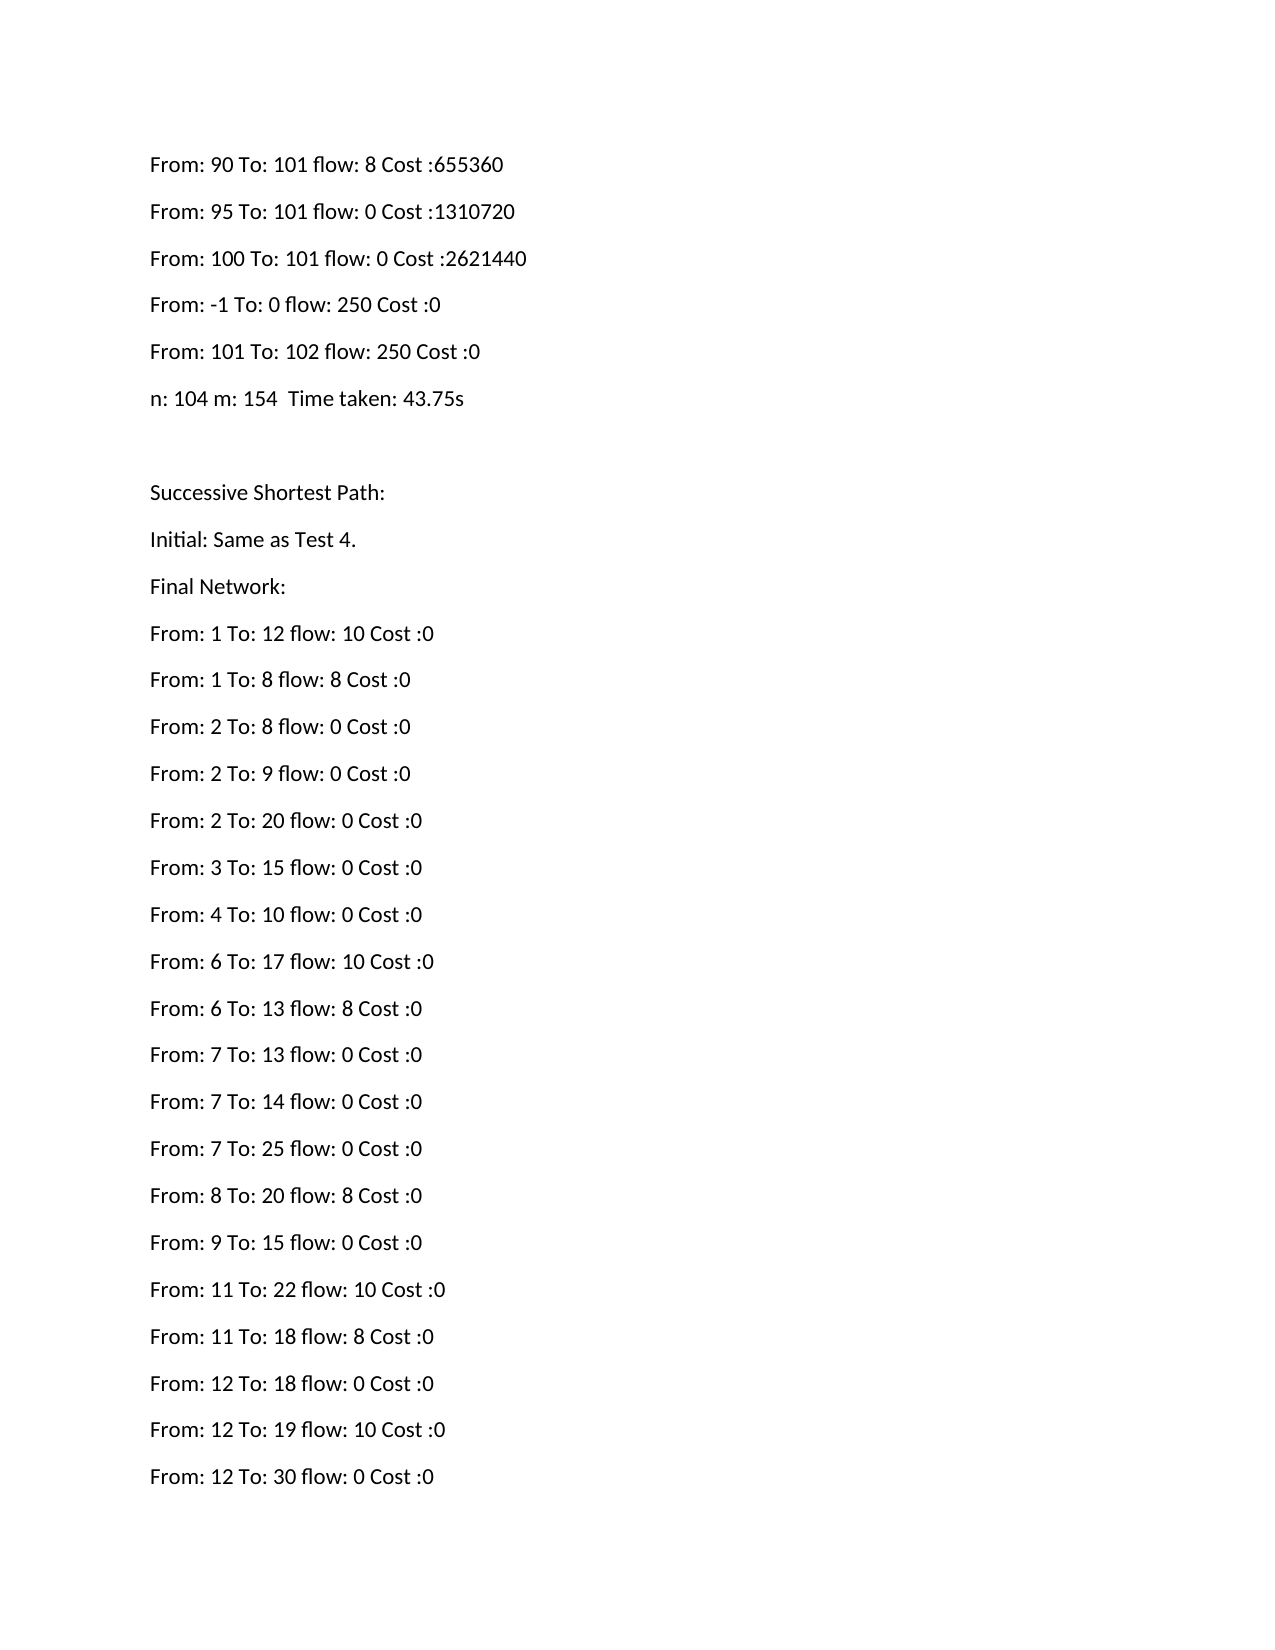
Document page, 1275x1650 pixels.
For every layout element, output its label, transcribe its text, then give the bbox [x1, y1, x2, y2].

text n: 104 m: 154 Time taken: 43.75s [150, 384, 1125, 412]
text From: 12 To: 19 flow: 10 Cost :0 [150, 1416, 1125, 1444]
text From: 101 To: 102 flow: 250 Cost :0 [150, 337, 1125, 366]
text From: 9 To: 15 flow: 0 Cost :0 [150, 1228, 1125, 1256]
text From: 11 To: 18 flow: 8 Cost :0 [150, 1322, 1125, 1350]
text From: 95 To: 101 flow: 0 Cost :1310720 [150, 197, 1125, 225]
text From: 1 To: 12 flow: 10 Cost :0 [150, 619, 1125, 647]
text From: 8 To: 20 flow: 8 Cost :0 [150, 1181, 1125, 1209]
text From: 4 To: 10 flow: 0 Cost :0 [150, 900, 1125, 928]
text From: 90 To: 101 flow: 8 Cost :655360 [150, 150, 1125, 178]
text From: 3 To: 15 flow: 0 Cost :0 [150, 853, 1125, 881]
text Initial: Same as Test 4. [150, 525, 1125, 553]
text From: 1 To: 8 flow: 8 Cost :0 [150, 666, 1125, 694]
text From: 12 To: 18 flow: 0 Cost :0 [150, 1369, 1125, 1397]
text From: 7 To: 14 flow: 0 Cost :0 [150, 1087, 1125, 1116]
text From: 2 To: 9 flow: 0 Cost :0 [150, 759, 1125, 787]
text From: -1 To: 0 flow: 250 Cost :0 [150, 291, 1125, 319]
text Final Network: [150, 572, 1125, 600]
text From: 2 To: 8 flow: 0 Cost :0 [150, 712, 1125, 741]
text From: 11 To: 22 flow: 10 Cost :0 [150, 1275, 1125, 1303]
text From: 2 To: 20 flow: 0 Cost :0 [150, 806, 1125, 834]
text From: 100 To: 101 flow: 0 Cost :2621440 [150, 244, 1125, 272]
text Successive Shortest Path: [150, 478, 1125, 506]
text From: 7 To: 13 flow: 0 Cost :0 [150, 1041, 1125, 1069]
text From: 7 To: 25 flow: 0 Cost :0 [150, 1134, 1125, 1162]
text From: 12 To: 30 flow: 0 Cost :0 [150, 1462, 1125, 1491]
text From: 6 To: 13 flow: 8 Cost :0 [150, 994, 1125, 1022]
text From: 6 To: 17 flow: 10 Cost :0 [150, 947, 1125, 975]
